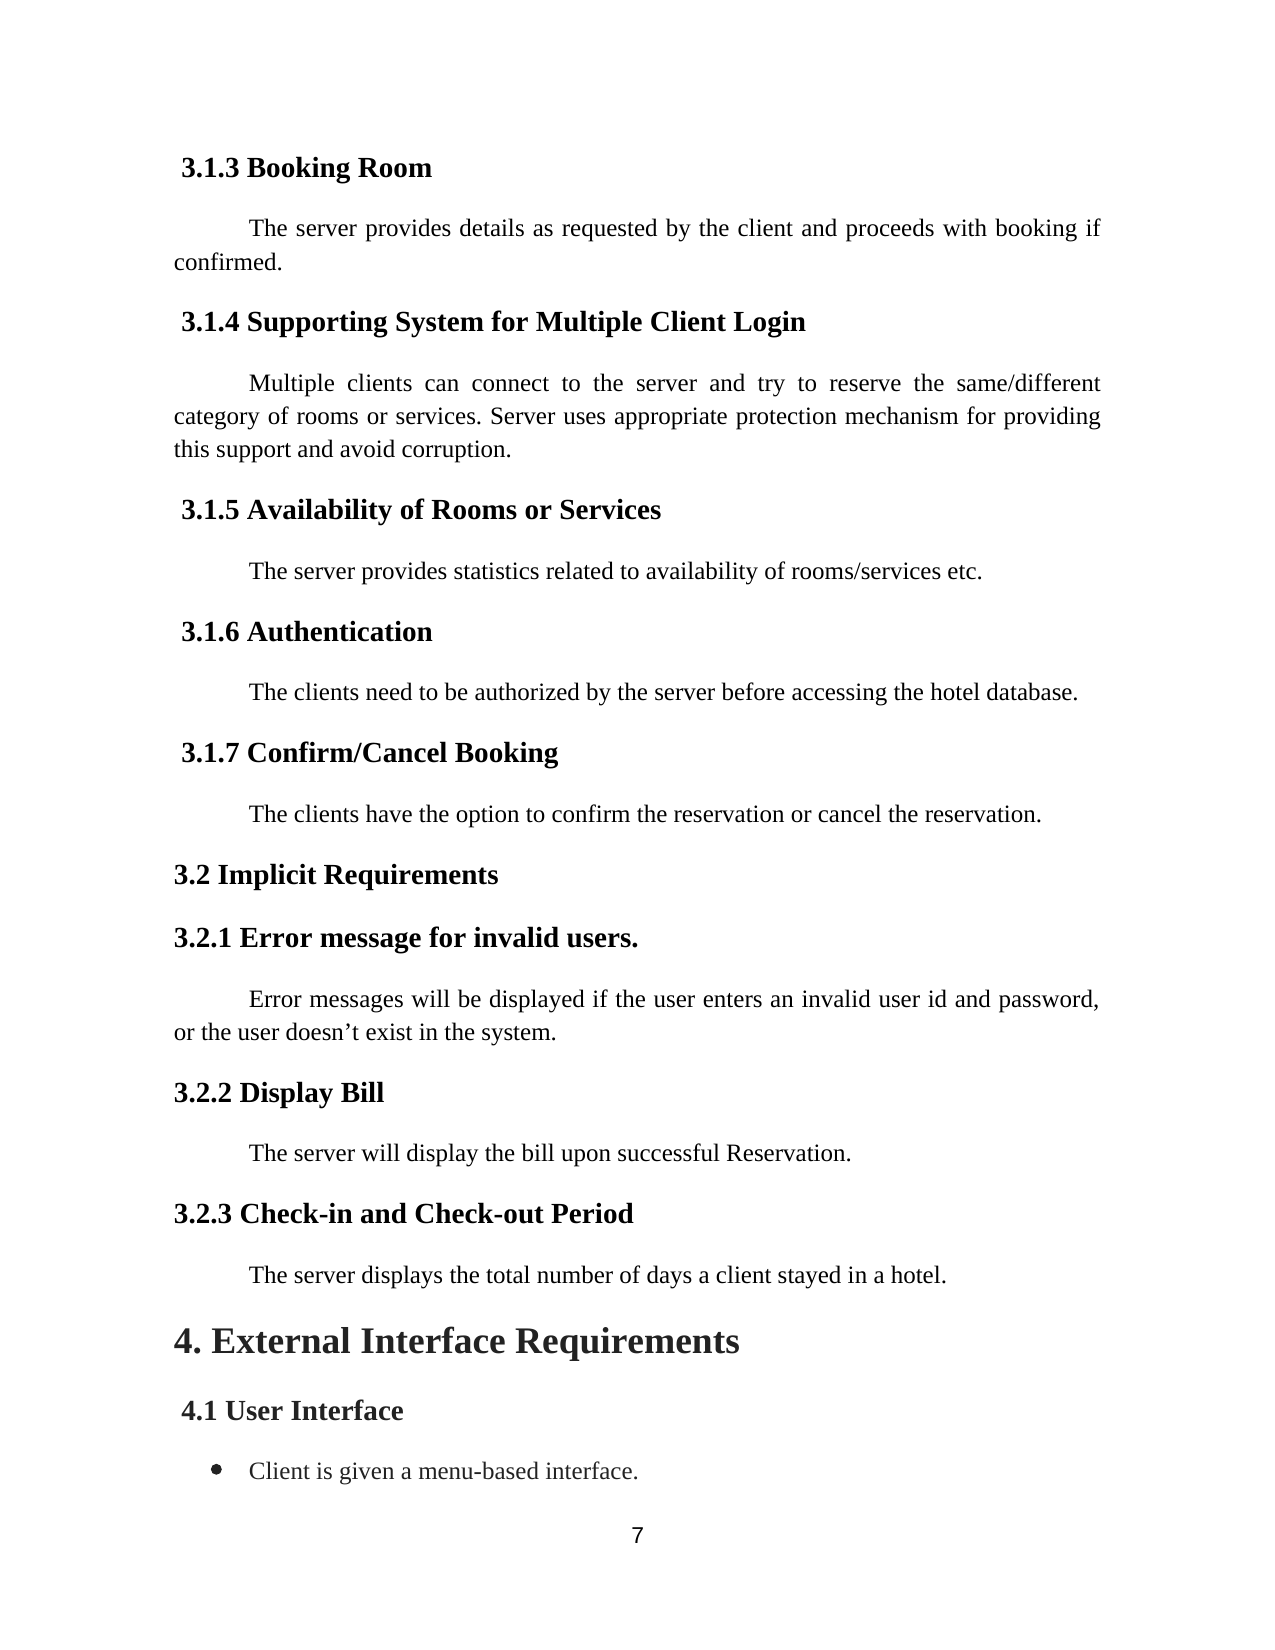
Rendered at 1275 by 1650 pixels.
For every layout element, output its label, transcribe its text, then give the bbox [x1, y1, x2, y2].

list Client is given a menu-based interface. [211, 1456, 1101, 1486]
text 4. External Interface Requirements [174, 1318, 1101, 1361]
text 3.1.7 Confirm/Cancel Booking [174, 735, 1101, 769]
text Multiple clients can connect to the server and try to reserve the same/different category of rooms or services. Server uses appropriate protection mechanism for providing this support and avoid corruption. [174, 368, 1101, 463]
text 3.2.2 Display Bill [174, 1075, 1101, 1108]
text The clients need to be authorized by the server before accessing the hotel database. [174, 677, 1101, 706]
text 3.1.4 Supporting System for Multiple Client Login [174, 304, 1101, 338]
text The server displays the total number of days a client stayed in a hotel. [174, 1260, 1101, 1289]
text 3.2 Implicit Requirements [174, 857, 1101, 890]
text 3.1.6 Authentication [174, 614, 1101, 647]
text 3.1.3 Booking Room [174, 150, 1101, 183]
text Error messages will be displayed if the user enters an invalid user id and password, or the user doesn’t exist in the system. [174, 984, 1101, 1046]
text 3.2.1 Error message for invalid users. [174, 920, 1101, 954]
text The server will display the bill upon successful Reservation. [174, 1138, 1101, 1167]
text The server provides statistics related to availability of rooms/services etc. [174, 556, 1101, 584]
text 3.1.5 Availability of Rooms or Services [174, 492, 1101, 526]
text The server provides details as requested by the client and proceeds with booking if confirmed. [174, 213, 1101, 275]
text 4.1 User Interface [174, 1393, 1101, 1426]
text The clients have the option to confirm the reservation or cancel the reservation. [174, 799, 1101, 828]
text 3.2.3 Check-in and Check-out Period [174, 1197, 1101, 1230]
